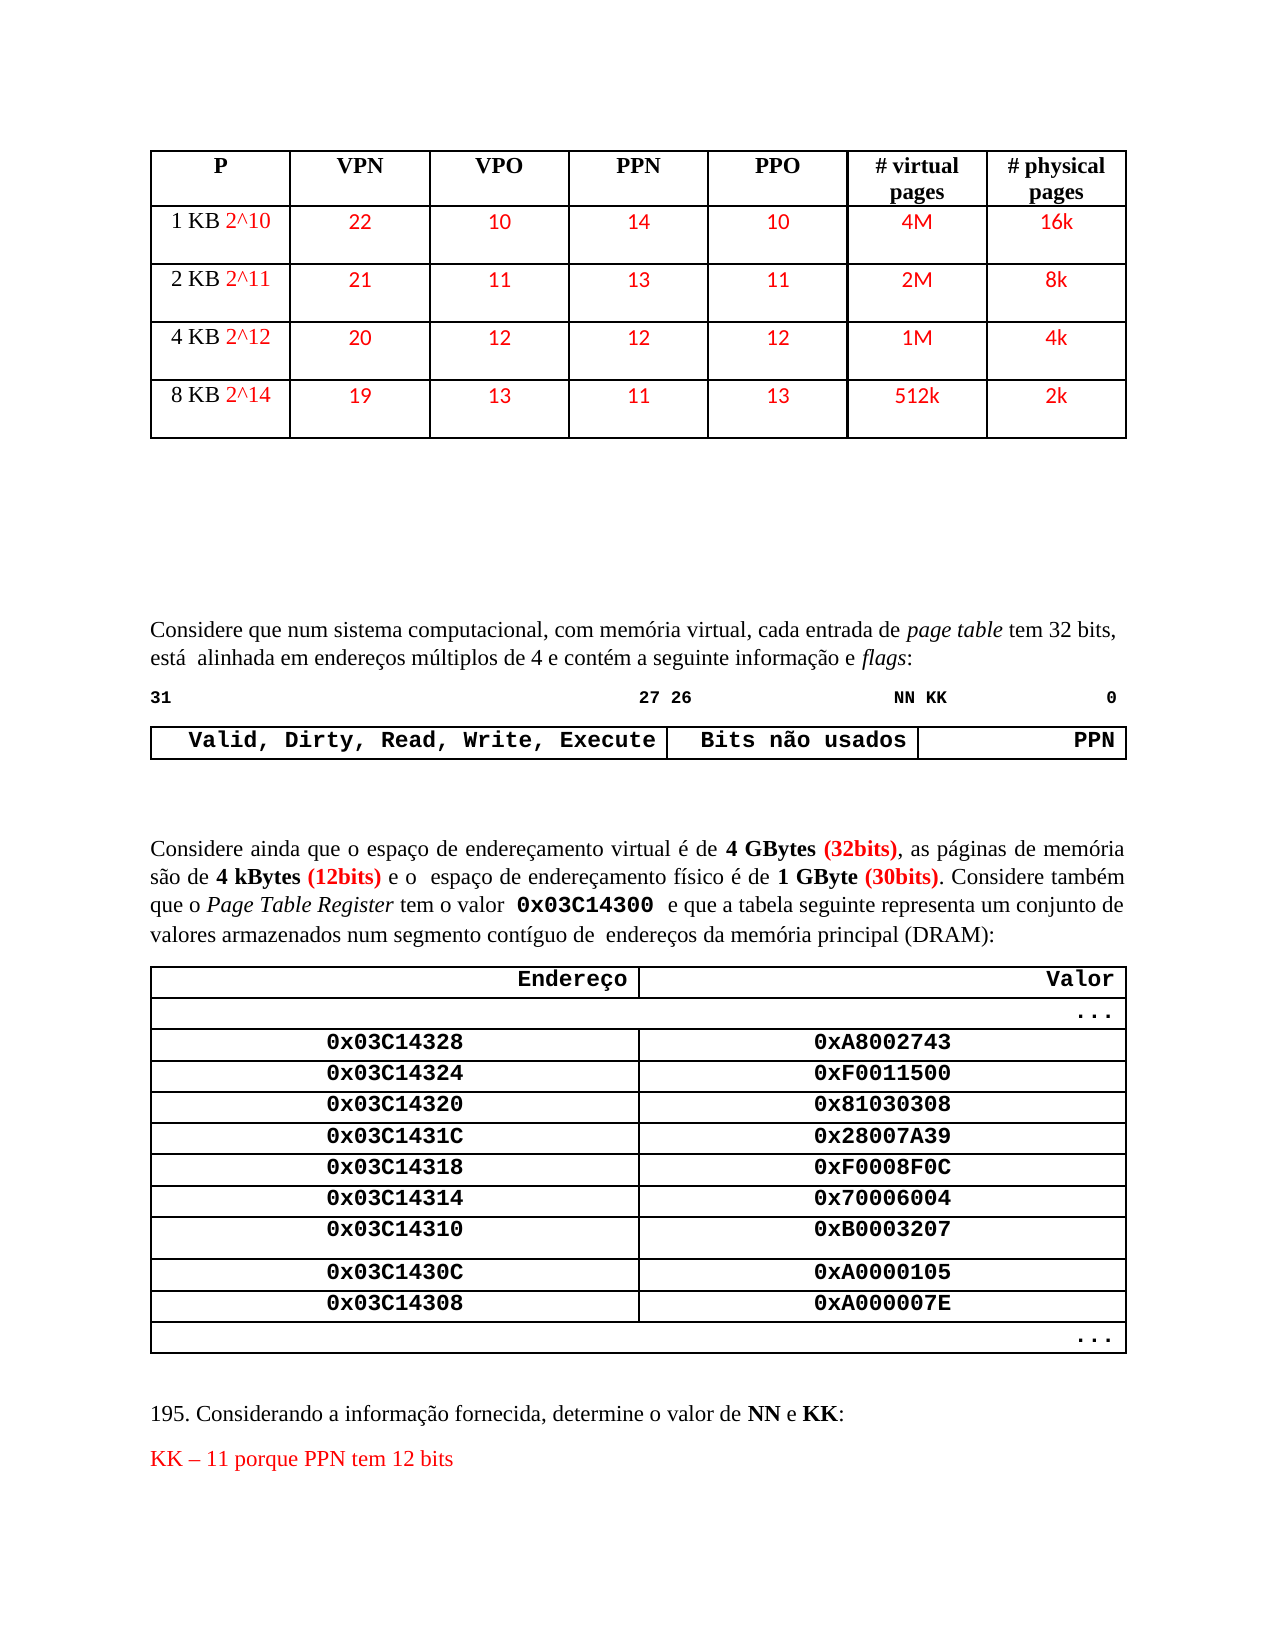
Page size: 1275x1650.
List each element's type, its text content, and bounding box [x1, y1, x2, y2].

table_cell 8k [988, 265, 1125, 321]
table_cell 4 KB 2^12 [152, 323, 289, 379]
table_cell 0xA0000105 [640, 1260, 1125, 1289]
table_header Valid, Dirty, Read, Write, Execute [152, 728, 666, 757]
table_cell 0x03C1430C [152, 1260, 638, 1289]
table_header PPN [919, 728, 1125, 757]
table_cell 13 [570, 265, 707, 321]
table_cell 0x81030308 [640, 1093, 1125, 1122]
table_cell 8 KB 2^14 [152, 381, 289, 437]
table_header # physical pages [988, 152, 1125, 205]
table_cell 10 [431, 207, 568, 263]
table_cell 0x28007A39 [640, 1124, 1125, 1153]
table_cell 13 [709, 381, 846, 437]
table_cell 1M [849, 323, 986, 379]
table_cell 12 [431, 323, 568, 379]
table_cell 20 [291, 323, 429, 379]
table_cell 512k [849, 381, 986, 437]
table_cell ... [152, 1323, 1125, 1352]
table_cell 10 [709, 207, 846, 263]
text Considere ainda que o espaço de endereçamento virtual é de 4 GBytes (32bits), as páginas de memória são de 4 kBytes (12bits) e o espaço de endereçamento físico é de 1 GByte (30bits). Considere também que o Page Table Register tem o valor 0x03C14300 e que a tabela seguinte representa um conjunto de valores armazenados num segmento contíguo de endereços da memória principal (DRAM): [150, 836, 1125, 947]
table_cell 0x03C14310 [152, 1218, 638, 1258]
text KK – 11 porque PPN tem 12 bits [150, 1445, 1125, 1471]
table_cell 0x03C14314 [152, 1187, 638, 1216]
table_cell 11 [709, 265, 846, 321]
table_cell 0xA000007E [640, 1292, 1125, 1321]
table_cell 0x03C1431C [152, 1124, 638, 1153]
text Considere que num sistema computacional, com memória virtual, cada entrada de page table tem 32 bits, está alinhada em endereços múltiplos de 4 e contém a seguinte informação e flags: [150, 616, 1125, 670]
table_cell 16k [988, 207, 1125, 263]
table_cell 13 [431, 381, 568, 437]
table_cell 4M [849, 207, 986, 263]
table_cell 1 KB 2^10 [152, 207, 289, 263]
table_cell 0x03C14324 [152, 1062, 638, 1091]
table_cell 0xA8002743 [640, 1030, 1125, 1059]
table_cell 11 [431, 265, 568, 321]
table_header Bits não usados [668, 728, 917, 757]
table_cell 0x03C14308 [152, 1292, 638, 1321]
table_cell 0xF0008F0C [640, 1155, 1125, 1184]
table_cell 2k [988, 381, 1125, 437]
table_cell 4k [988, 323, 1125, 379]
table_cell 19 [291, 381, 429, 437]
table_cell 12 [570, 323, 707, 379]
table_cell 2M [849, 265, 986, 321]
table_header VPO [431, 152, 568, 205]
table_header Endereço [152, 968, 638, 997]
table_header P [152, 152, 289, 205]
table_header VPN [291, 152, 429, 205]
table_cell 0x70006004 [640, 1187, 1125, 1216]
text 31 27 26 NN KK 0 [150, 688, 1125, 708]
table_cell 11 [570, 381, 707, 437]
table_header PPO [709, 152, 846, 205]
text 195. Considerando a informação fornecida, determine o valor de NN e KK: [150, 1401, 1125, 1427]
table_cell 0xF0011500 [640, 1062, 1125, 1091]
table_cell 0x03C14318 [152, 1155, 638, 1184]
table_cell 0x03C14320 [152, 1093, 638, 1122]
table_header Valor [640, 968, 1125, 997]
table_cell 14 [570, 207, 707, 263]
table_cell 22 [291, 207, 429, 263]
table_cell 0xB0003207 [640, 1218, 1125, 1258]
table_cell 2 KB 2^11 [152, 265, 289, 321]
table_header PPN [570, 152, 707, 205]
table_cell ... [152, 999, 1125, 1028]
table_cell 21 [291, 265, 429, 321]
table_cell 12 [709, 323, 846, 379]
table_cell 0x03C14328 [152, 1030, 638, 1059]
table_header # virtual pages [849, 152, 986, 205]
